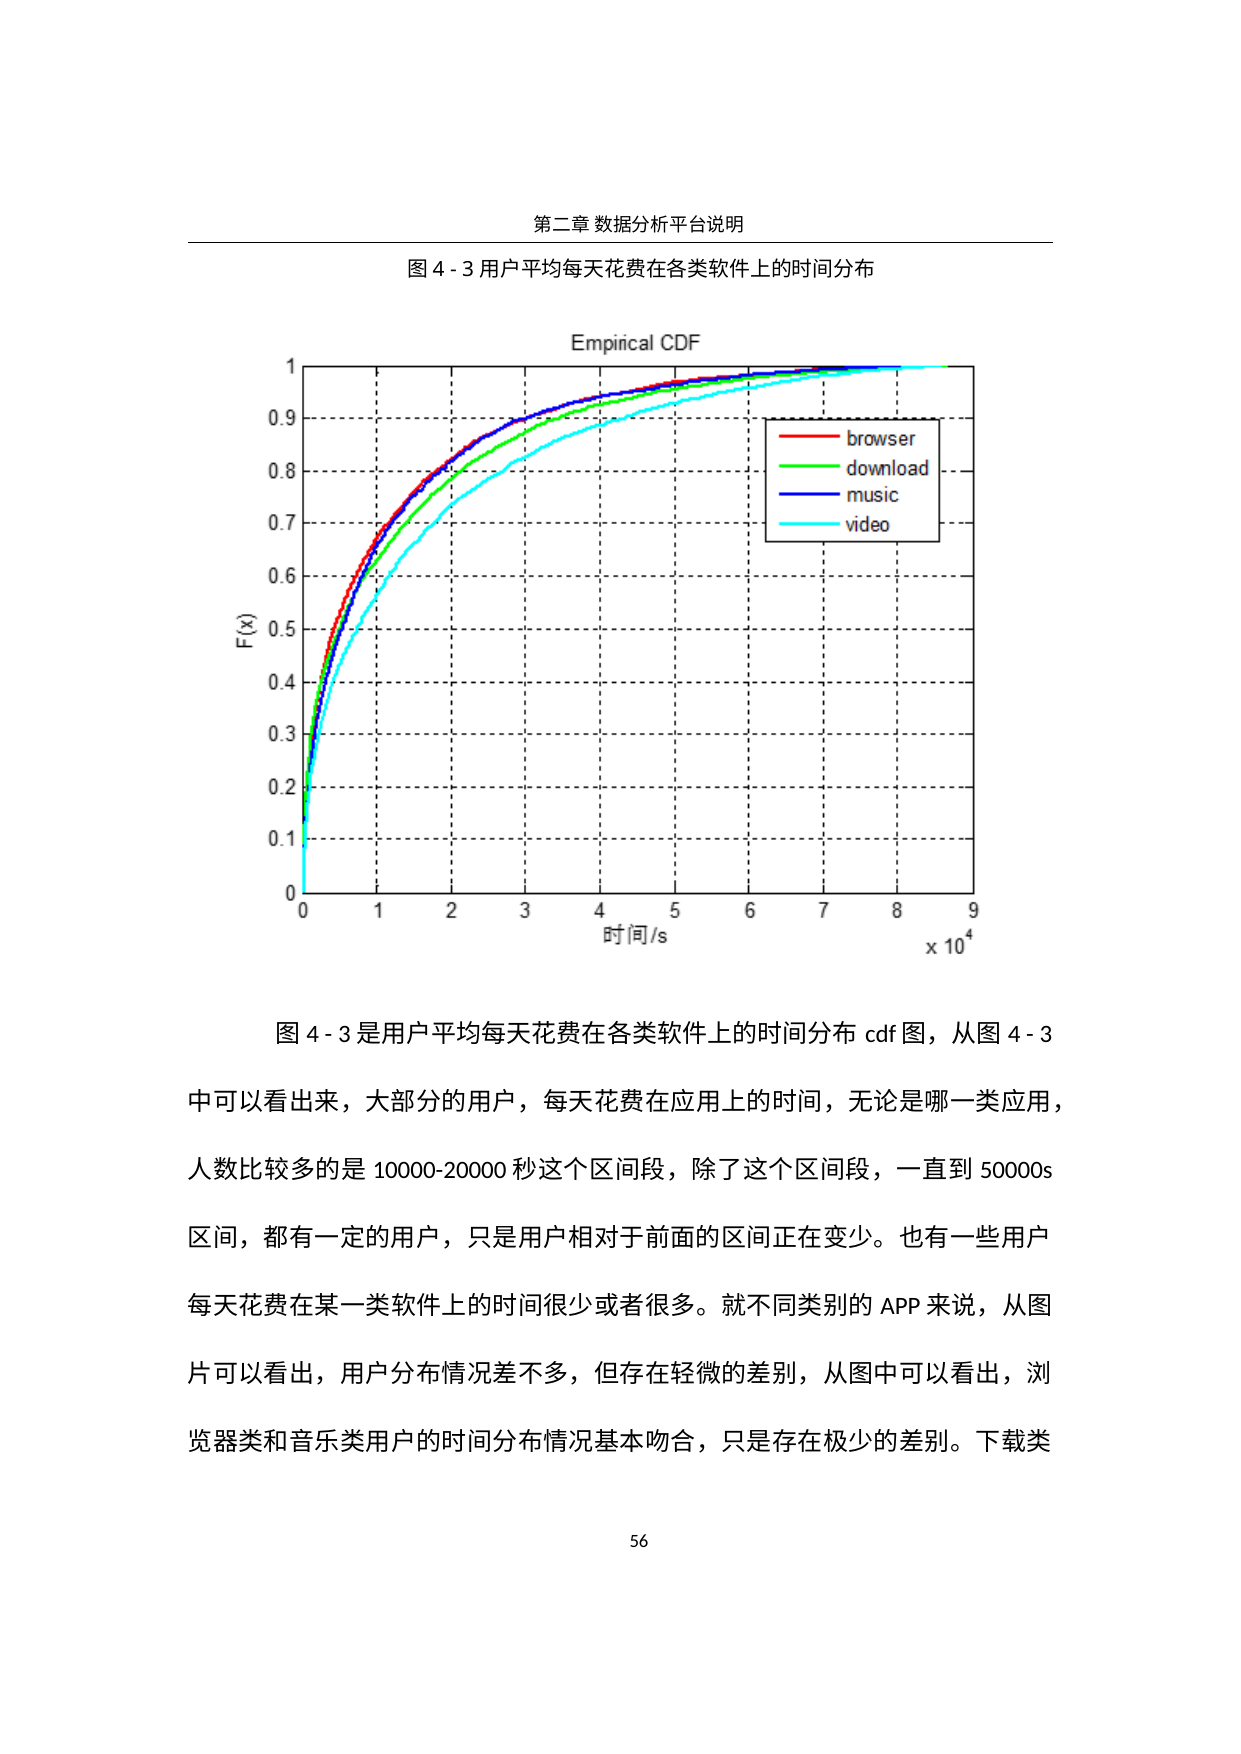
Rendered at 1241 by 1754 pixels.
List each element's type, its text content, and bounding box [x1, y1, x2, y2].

text 图 4 - 3 用户平均每天花费在各类软件上的时间分布 [187, 251, 1053, 284]
picture [190, 316, 1056, 965]
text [187, 284, 1053, 1473]
